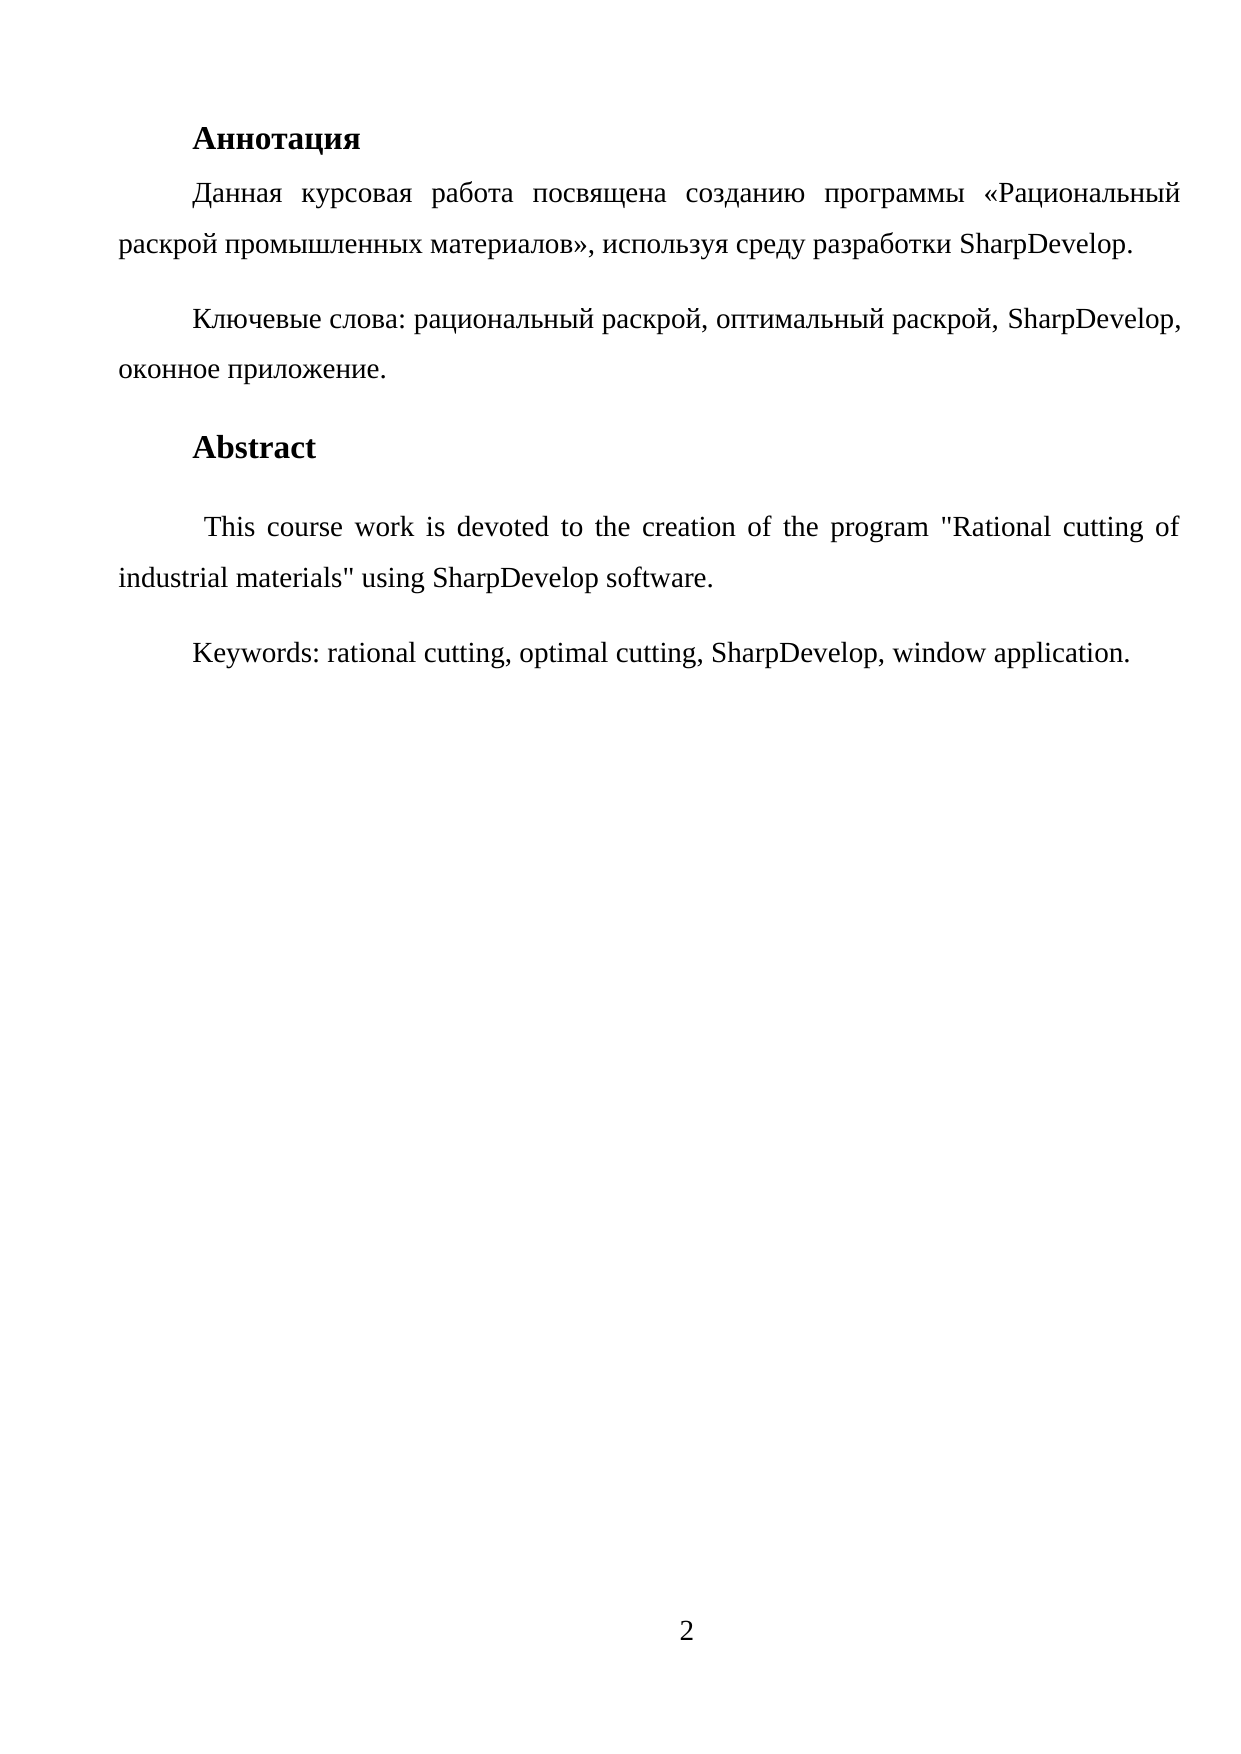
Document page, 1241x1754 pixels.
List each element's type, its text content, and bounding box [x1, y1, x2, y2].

text This course work is devoted to the creation of the program "Rational cutting of industrial materials" using SharpDevelop software. [118, 509, 1181, 593]
text Ключевые слова: рациональный раскрой, оптимальный раскрой, SharpDevelop, оконное приложение. [118, 301, 1181, 385]
text Данная курсовая работа посвящена созданию программы «Рациональный раскрой промышленных материалов», используя среду разработки SharpDevelop. [118, 176, 1181, 259]
text Abstract [118, 427, 1181, 465]
text Keywords: rational cutting, optimal cutting, SharpDevelop, window application. [118, 635, 1181, 668]
subtitle Аннотация [118, 118, 1181, 156]
